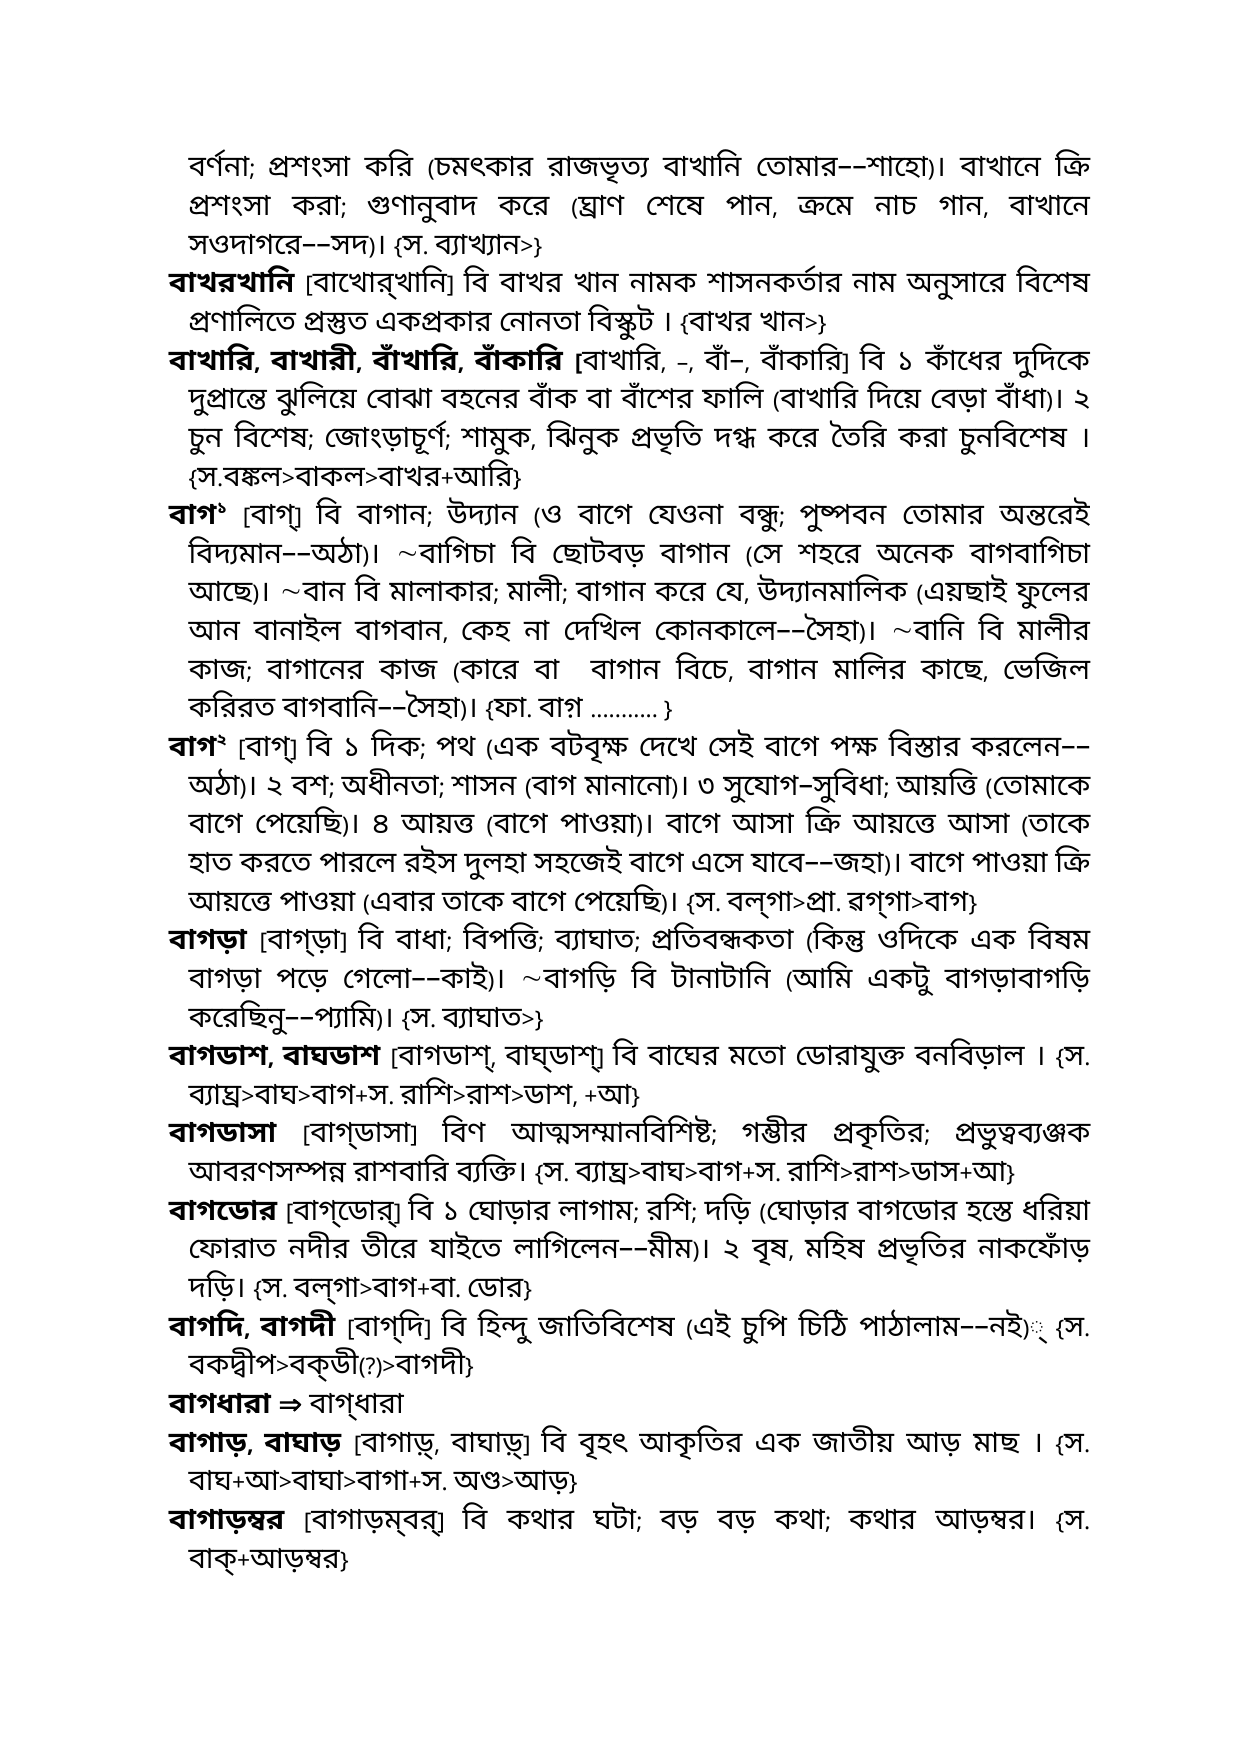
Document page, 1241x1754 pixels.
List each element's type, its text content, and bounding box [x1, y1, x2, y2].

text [169, 150, 1090, 266]
text বাগদি, বাগদী [বাগ্‌দি] বি হিন্দু জাতিবিশেষ (এই চুপি চিঠি পাঠালাম––নই)্ {স. বকদ্বীপ>বক্‌ডী(?)>বাগদী} [169, 1309, 1090, 1387]
text বাগ১ [বাগ্‌] বি বাগান; উদ্যান (ও বাগে যেওনা বন্ধু; পুষ্পবন তোমার অন্তরেই বিদ্যমান––অঠা)। বাগিচা বি ছোটবড় বাগান (সে শহরে অনেক বাগবাগিচা আছে)। বান বি মালাকার; মালী; বাগান করে যে, উদ্যানমালিক (এয়ছাই ফুলের আন বানাইল বাগবান, কেহ না দেখিল কোনকালে––সৈহা)। বানি বি মালীর কাজ; বাগানের কাজ (কারে বা বাগান বিচে, বাগান মালির কাছে, ভেজিল করিরত বাগবানি––সৈহা)। {ফা. বাগ় ........... } [169, 498, 1090, 730]
text বাগাড়ম্বর [বাগাড়ম্‌বর্‌] বি কথার ঘটা; বড় বড় কথা; কথার আড়ম্বর। {স. বাক্‌+আড়ম্বর} [169, 1503, 1090, 1580]
text বাগডাসা [বাগ্‌ডাসা] বিণ আত্মসম্মানবিশিষ্ট; গম্ভীর প্রকৃতির; প্রভুত্বব্যঞ্জক আবরণসম্পন্ন রাশবারি ব্যক্তি। {স. ব্যাঘ্র>বাঘ>বাগ+স. রাশি>রাশ>ডাস+আ} [169, 1116, 1090, 1193]
text বাগডাশ, বাঘডাশ [বাগডাশ্‌, বাঘ্‌ডাশ্‌] বি বাঘের মতো ডোরাযুক্ত বনবিড়াল । {স. ব্যাঘ্র>বাঘ>বাগ+স. রাশি>রাশ>ডাশ, +আ} [169, 1039, 1090, 1116]
text বাগডোর [বাগ্‌ডোর্‌] বি ১ ঘোড়ার লাগাম; রশি; দড়ি (ঘোড়ার বাগডোর হস্তে ধরিয়া ফোরাত নদীর তীরে যাইতে লাগিলেন––মীম)। ২ বৃষ, মহিষ প্রভৃতির নাকফোঁড় দড়ি। {স. বল্‌গা>বাগ+বা. ডোর} [169, 1193, 1090, 1309]
text বাগ২ [বাগ্‌] বি ১ দিক; পথ (এক বটবৃক্ষ দেখে সেই বাগে পক্ষ বিস্তার করলেন––অঠা)। ২ বশ; অধীনতা; শাসন (বাগ মানানো)। ৩ সুযোগ–সুবিধা; আয়ত্তি (তোমাকে বাগে পেয়েছি)। ৪ আয়ত্ত (বাগে পাওয়া)। বাগে আসা ক্রি আয়ত্তে আসা (তাকে হাত করতে পারলে রইস দুলহা সহজেই বাগে এসে যাবে––জহা)। বাগে পাওয়া ক্রি আয়ত্তে পাওয়া (এবার তাকে বাগে পেয়েছি)। {স. বল্‌গা>প্রা. ৱগ্‌গা>বাগ} [169, 730, 1090, 923]
text বাগধারা বাগ্‌ধারা [169, 1387, 1090, 1425]
text বাখারি, বাখারী, বাঁখারি, বাঁকারি [বাখারি, –, বাঁ–, বাঁকারি] বি ১ কাঁধের দুদিকে দুপ্রান্তে ঝুলিয়ে বোঝা বহনের বাঁক বা বাঁশের ফালি (বাখারি দিয়ে বেড়া বাঁধা)। ২ চুন বিশেষ; জোংড়াচূর্ণ; শামুক, ঝিনুক প্রভৃতি দগ্ধ করে তৈরি করা চুনবিশেষ । {স.বঙ্কল>বাকল>বাখর+আরি} [169, 343, 1090, 498]
text বাখরখানি [বাখোর্‌খানি] বি বাখর খান নামক শাসনকর্তার নাম অনুসারে বিশেষ প্রণালিতে প্রস্তুত একপ্রকার নোনতা বিস্কুট । {বাখর খান>} [169, 266, 1090, 343]
text বাগাড়, বাঘাড় [বাগাড়্‌, বাঘাড়্‌] বি বৃহৎ আকৃতির এক জাতীয় আড় মাছ । {স. বাঘ+আ>বাঘা>বাগা+স. অণ্ড>আড়} [169, 1425, 1090, 1503]
text বাগড়া [বাগ্‌ড়া] বি বাধা; বিপত্তি; ব্যাঘাত; প্রতিবন্ধকতা (কিন্তু ওদিকে এক বিষম বাগড়া পড়ে গেলো––কাই)। বাগড়ি বি টানাটানি (আমি একটু বাগড়াবাগড়ি করেছিনু––প্যামি)। {স. ব্যাঘাত>} [169, 923, 1090, 1039]
